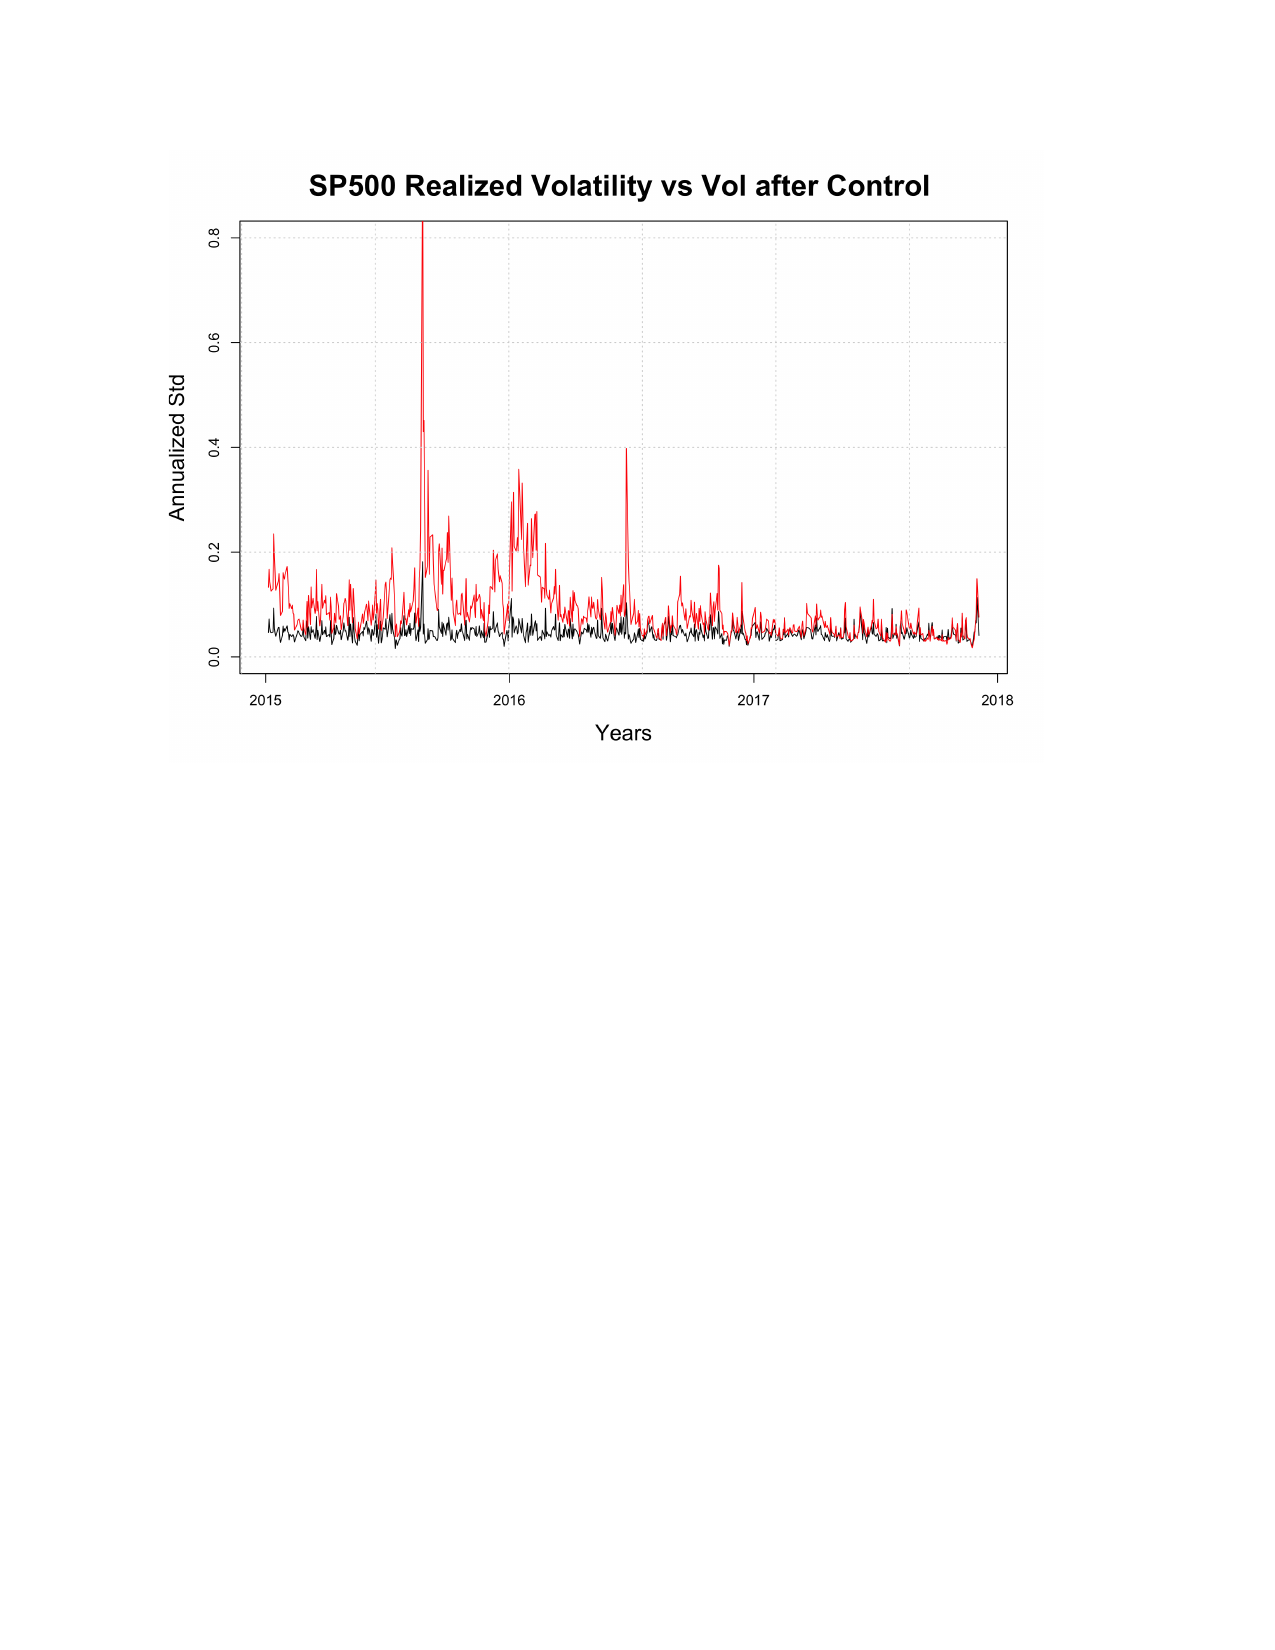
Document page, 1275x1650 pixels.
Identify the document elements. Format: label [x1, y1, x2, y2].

picture [168, 150, 1044, 763]
